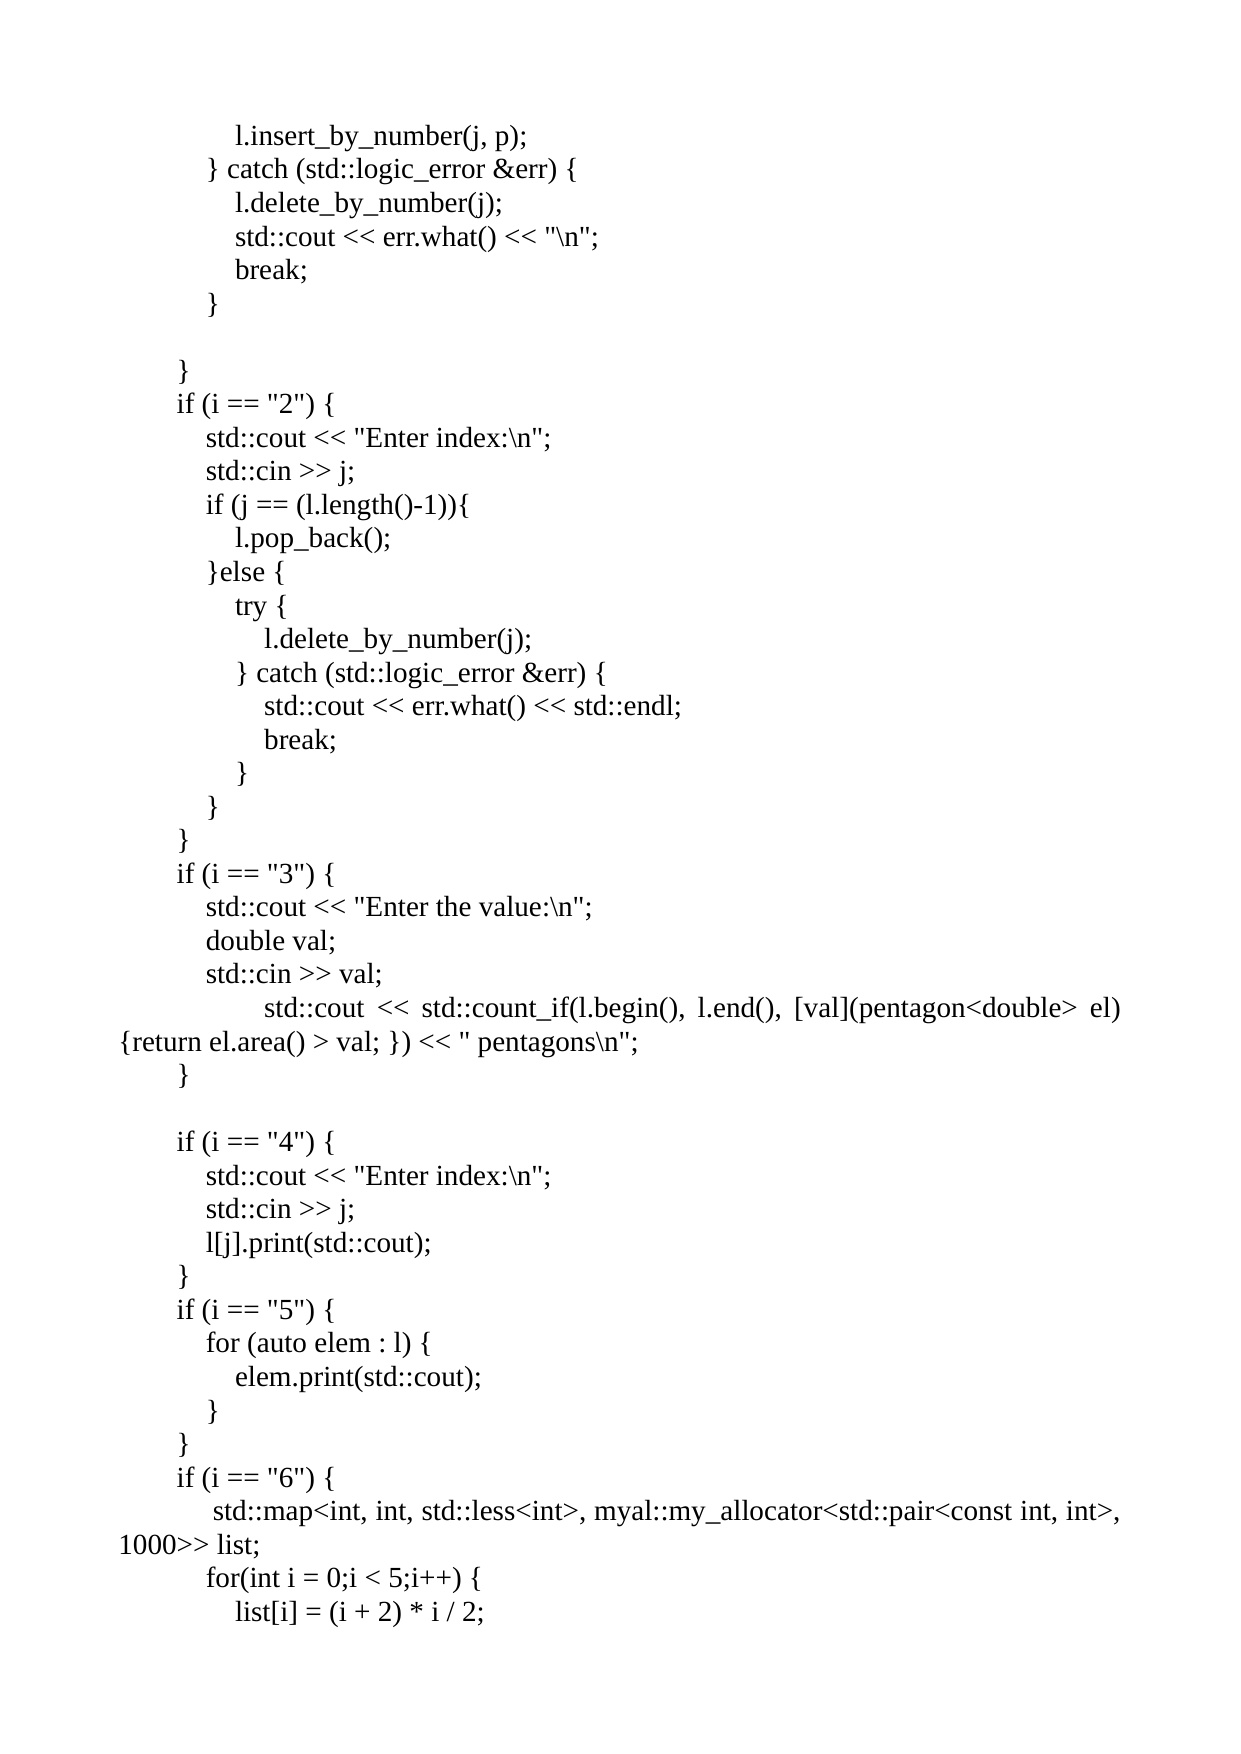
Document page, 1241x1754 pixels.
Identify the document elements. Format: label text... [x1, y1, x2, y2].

text std::cout << err.what() << "\n"; [118, 219, 1122, 252]
text l.delete_by_number(j); [118, 185, 1122, 219]
text }else { [118, 554, 1122, 588]
text } [118, 789, 1122, 822]
text if (i == "4") { [118, 1124, 1122, 1158]
text } [118, 1393, 1122, 1426]
text break; [118, 722, 1122, 755]
text try { [118, 588, 1122, 621]
text break; [118, 252, 1122, 286]
text if (i == "6") { [118, 1460, 1122, 1493]
text std::cin >> val; [118, 957, 1122, 990]
text if (i == "5") { [118, 1292, 1122, 1326]
text } [118, 1057, 1122, 1091]
text std::cout << "Enter index:\n"; [118, 420, 1122, 453]
text double val; [118, 923, 1122, 957]
text if (i == "3") { [118, 856, 1122, 889]
text std::cout << "Enter index:\n"; [118, 1158, 1122, 1191]
text } [118, 286, 1122, 319]
text std::cout << err.what() << std::endl; [118, 688, 1122, 722]
text } [118, 353, 1122, 386]
text list[i] = (i + 2) * i / 2; [118, 1594, 1122, 1627]
text for (auto elem : l) { [118, 1326, 1122, 1359]
text l.insert_by_number(j, p); [118, 118, 1122, 152]
text std::cin >> j; [118, 1191, 1122, 1225]
text } [118, 755, 1122, 789]
text } catch (std::logic_error &err) { [118, 152, 1122, 185]
text } [118, 1258, 1122, 1292]
text for(int i = 0;i < 5;i++) { [118, 1560, 1122, 1594]
text } [118, 822, 1122, 856]
text l.delete_by_number(j); [118, 621, 1122, 655]
text l.pop_back(); [118, 521, 1122, 554]
text std::cout << "Enter the value:\n"; [118, 889, 1122, 923]
text if (i == "2") { [118, 386, 1122, 420]
text elem.print(std::cout); [118, 1359, 1122, 1393]
text l[j].print(std::cout); [118, 1225, 1122, 1258]
text } catch (std::logic_error &err) { [118, 655, 1122, 688]
text std::cin >> j; [118, 453, 1122, 487]
text std::map<int, int, std::less<int>, myal::my_allocator<std::pair<const int, int>, 1000>> list; [118, 1493, 1122, 1560]
text std::cout << std::count_if(l.begin(), l.end(), [val](pentagon<double> el) {return el.area() > val; }) << " pentagons\n"; [118, 990, 1122, 1057]
text } [118, 1426, 1122, 1460]
text if (j == (l.length()-1)){ [118, 487, 1122, 521]
